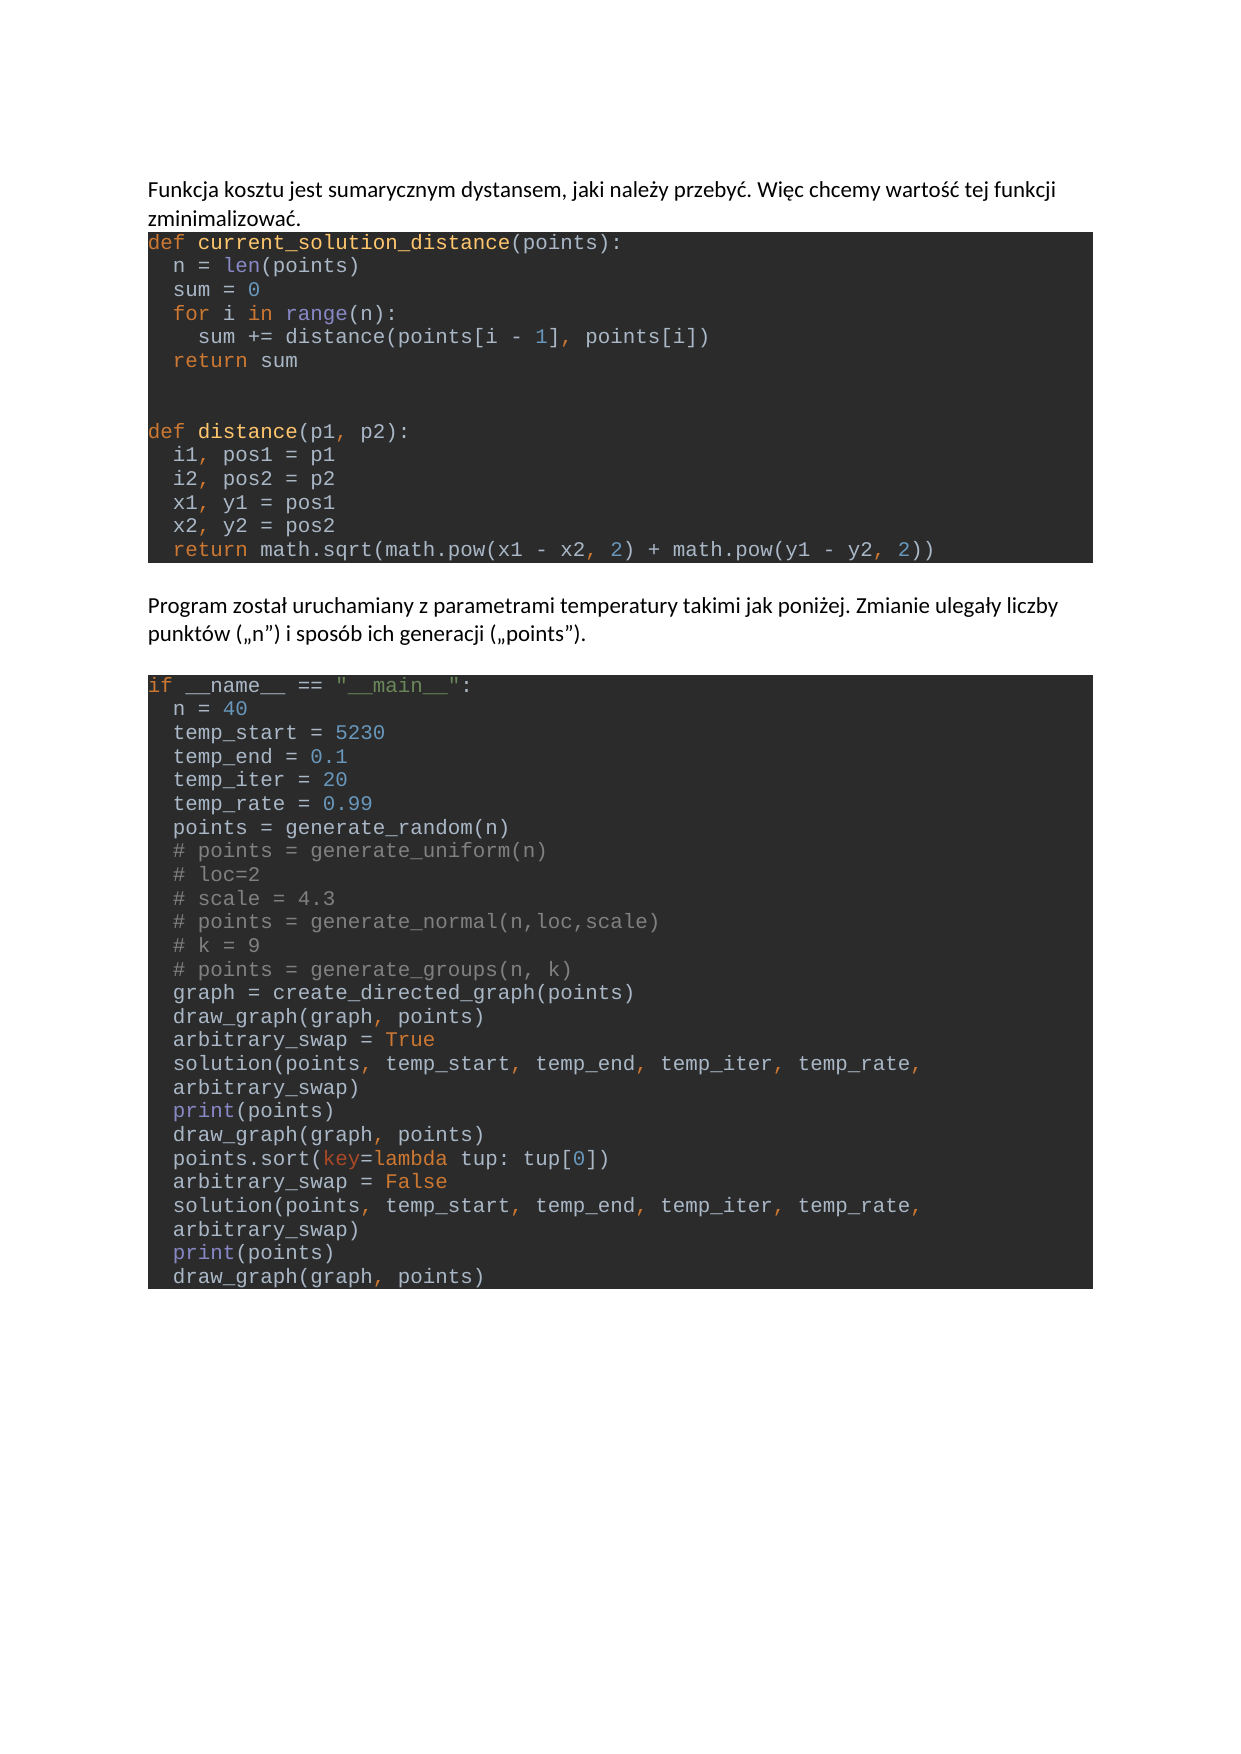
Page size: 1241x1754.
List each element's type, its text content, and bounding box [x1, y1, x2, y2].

text Funkcja kosztu jest sumarycznym dystansem, jaki należy przebyć. Więc chcemy wartość tej funkcji zminimalizować. [148, 176, 1093, 232]
text def current_solution_distance(points): n = len(points) sum = 0 for i in range(n): sum += distance(points[i - 1], points[i]) return sum def distance(p1, p2): i1, pos1 = p1 i2, pos2 = p2 x1, y1 = pos1 x2, y2 = pos2 return math.sqrt(math.pow(x1 - x2, 2) + math.pow(y1 - y2, 2)) [148, 232, 1093, 563]
text Program został uruchamiany z parametrami temperatury takimi jak poniżej. Zmianie ulegały liczby punktów („n”) i sposób ich generacji („points”). [148, 591, 1093, 647]
text if __name__ == "__main__": n = 40 temp_start = 5230 temp_end = 0.1 temp_iter = 20 temp_rate = 0.99 points = generate_random(n) # points = generate_uniform(n) # loc=2 # scale = 4.3 # points = generate_normal(n,loc,scale) # k = 9 # points = generate_groups(n, k) graph = create_directed_graph(points) draw_graph(graph, points) arbitrary_swap = True solution(points, temp_start, temp_end, temp_iter, temp_rate, arbitrary_swap) print(points) draw_graph(graph, points) points.sort(key=lambda tup: tup[0]) arbitrary_swap = False solution(points, temp_start, temp_end, temp_iter, temp_rate, arbitrary_swap) print(points) draw_graph(graph, points) [148, 675, 1093, 1289]
